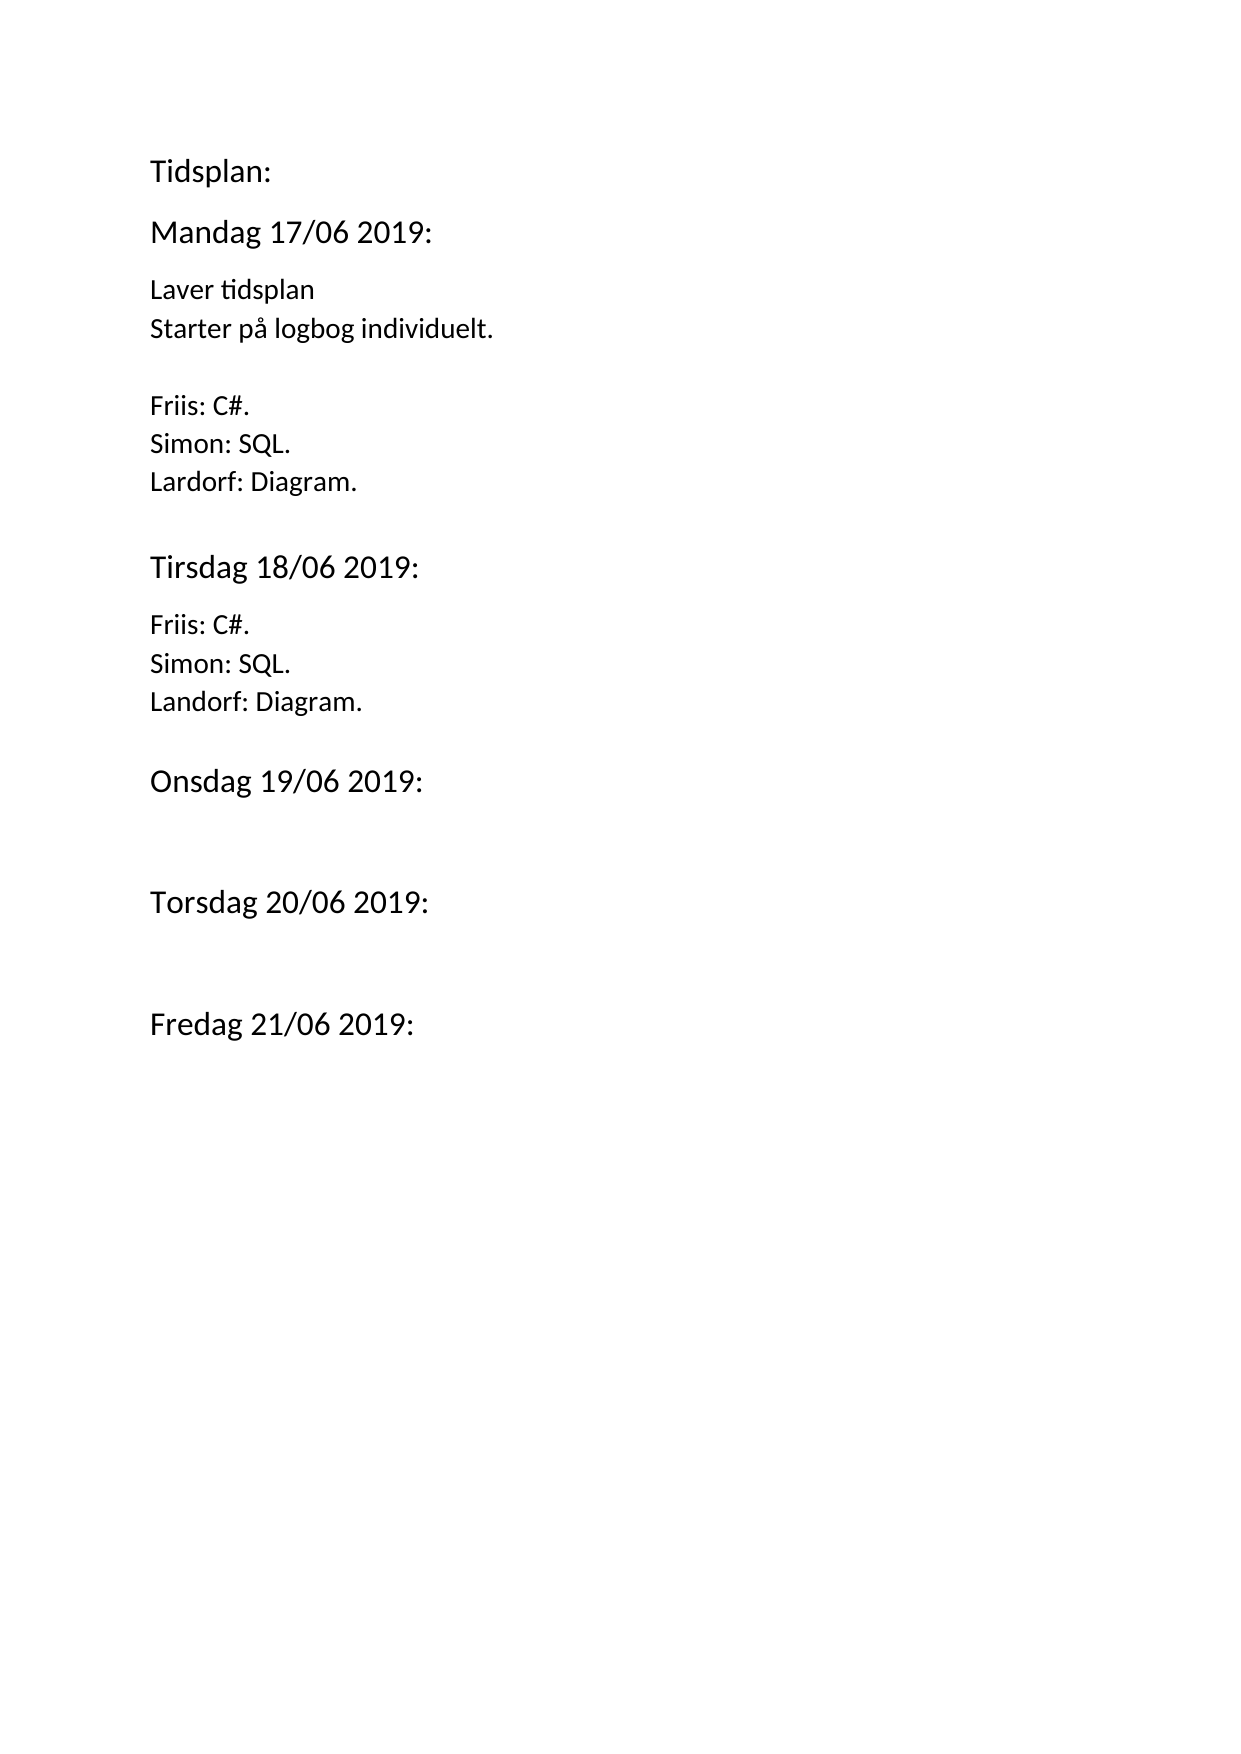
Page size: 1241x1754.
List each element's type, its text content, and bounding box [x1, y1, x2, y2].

text Landorf: Diagram. [150, 683, 1090, 719]
text Fredag 21/06 2019: [150, 1003, 1090, 1043]
text Simon: SQL. [150, 425, 1090, 461]
text Tirsdag 18/06 2019: [150, 546, 1090, 587]
text Tidsplan: [150, 150, 1090, 191]
text Friis: C#. [150, 606, 1090, 642]
text Torsdag 20/06 2019: [150, 881, 1090, 922]
text Laver tidsplan [150, 271, 1090, 307]
text Simon: SQL. [150, 645, 1090, 681]
text Friis: C#. [150, 387, 1090, 422]
text Starter på logbog individuelt. [150, 310, 1090, 345]
text Lardorf: Diagram. [150, 463, 1090, 499]
text Onsdag 19/06 2019: [150, 760, 1090, 801]
text Mandag 17/06 2019: [150, 211, 1090, 251]
